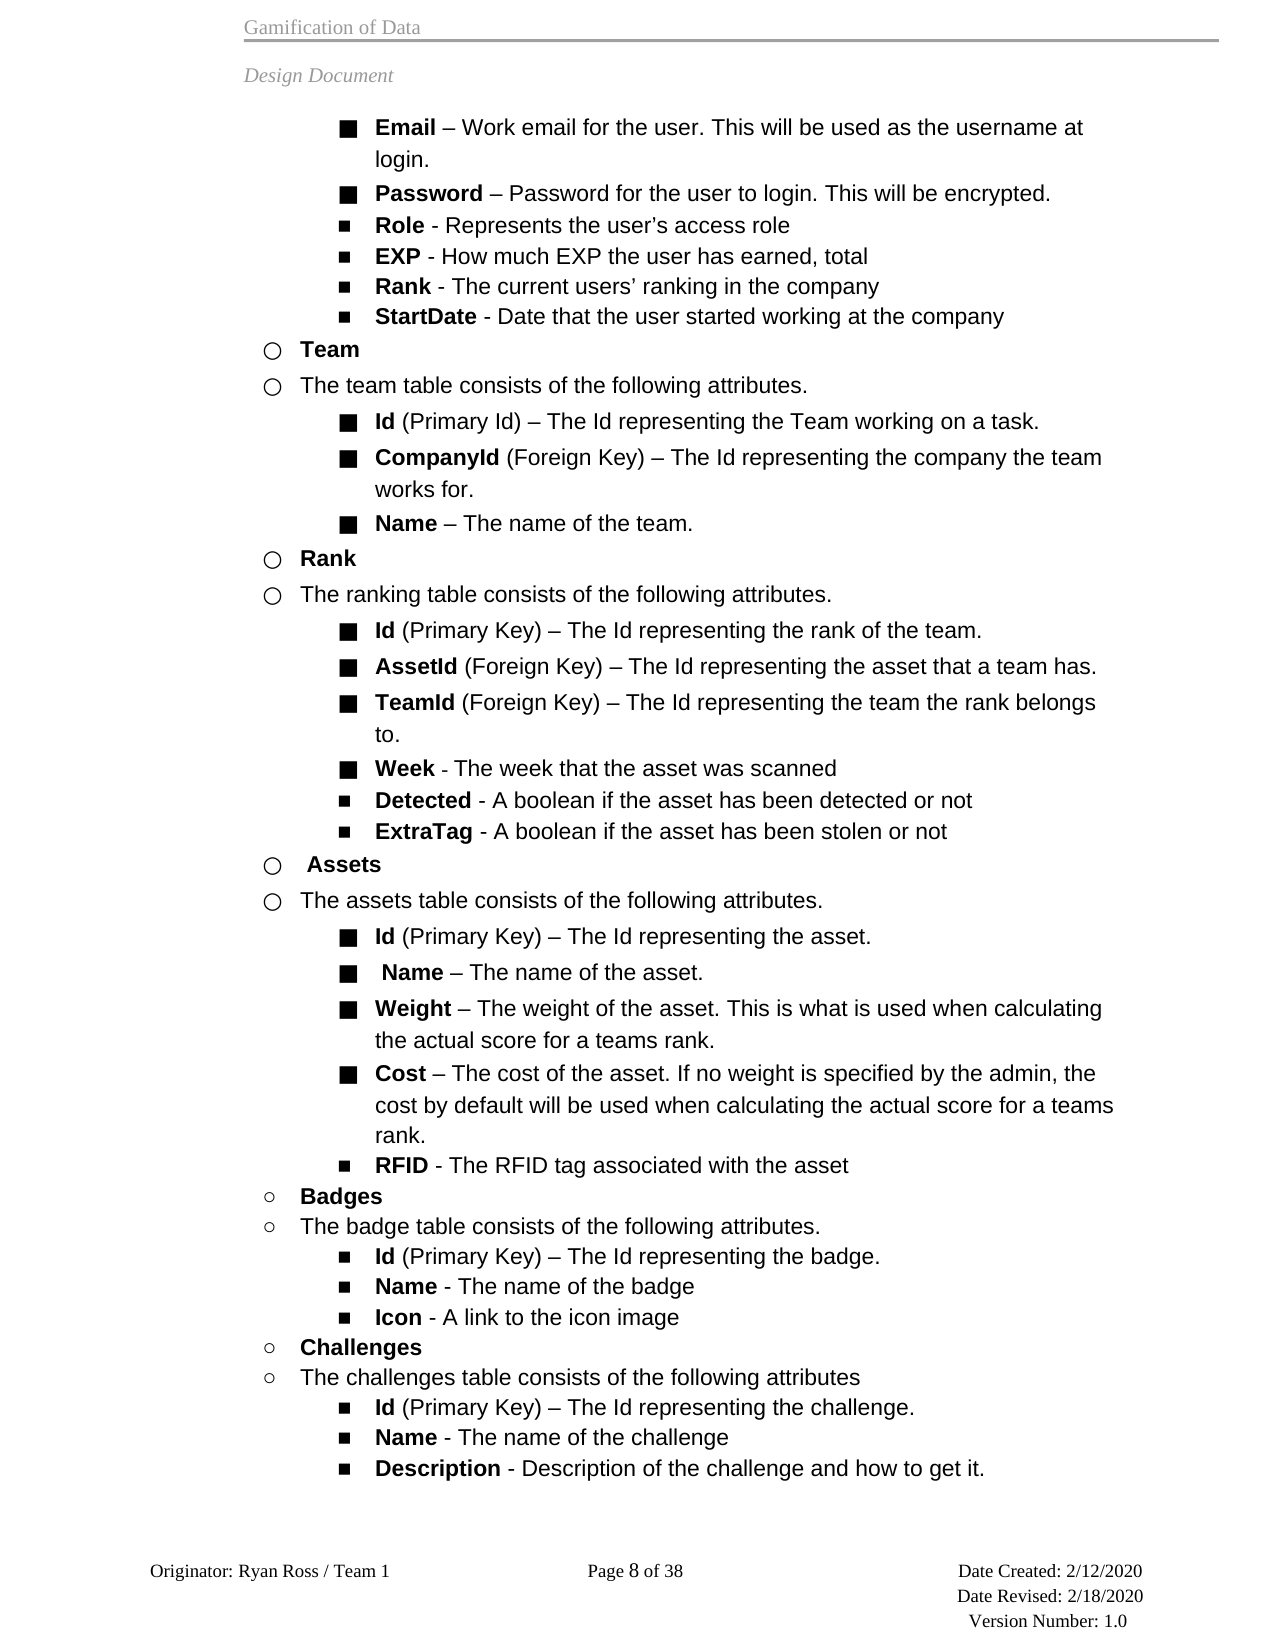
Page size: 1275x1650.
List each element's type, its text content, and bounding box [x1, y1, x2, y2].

list Icon - A link to the icon image [337, 1303, 1125, 1330]
list Rank - The current users’ ranking in the company [337, 273, 1125, 299]
list Badges [262, 1183, 1125, 1209]
list Assets [262, 848, 1125, 879]
list Detected - A boolean if the asset has been detected or not [337, 787, 1125, 814]
list Id (Primary Key) – The Id representing the badge. [337, 1243, 1125, 1269]
list The badge table consists of the following attributes. [262, 1213, 1125, 1239]
list Password – Password for the user to login. This will be encrypted. [337, 177, 1125, 208]
list Email – Work email for the user. This will be used as the username at login. [337, 111, 1125, 173]
list The team table consists of the following attributes. [262, 369, 1125, 401]
list The challenges table consists of the following attributes [262, 1364, 1125, 1390]
list AssetId (Foreign Key) – The Id representing the asset that a team has. [337, 650, 1125, 681]
list Name – The name of the asset. [337, 956, 1125, 987]
list Role - Represents the user’s access role [337, 212, 1125, 239]
list Id (Primary Id) – The Id representing the Team working on a task. [337, 405, 1125, 436]
list Team [262, 333, 1125, 364]
list The assets table consists of the following attributes. [262, 884, 1125, 915]
list Weight – The weight of the asset. This is what is used when calculating the actual score for a teams rank. [337, 992, 1125, 1053]
list TeamId (Foreign Key) – The Id representing the team the rank belongs to. [337, 686, 1125, 748]
list Name – The name of the team. [337, 506, 1125, 538]
list RFID - The RFID tag associated with the asset [337, 1152, 1125, 1179]
list CompanyId (Foreign Key) – The Id representing the company the team works for. [337, 441, 1125, 503]
list Challenges [262, 1334, 1125, 1360]
list The ranking table consists of the following attributes. [262, 578, 1125, 609]
list EXP - How much EXP the user has earned, total [337, 243, 1125, 269]
list Rank [262, 542, 1125, 574]
list Cost – The cost of the asset. If no weight is specified by the admin, the cost by default will be used when calculating the actual score for a teams rank. [337, 1057, 1125, 1148]
list Id (Primary Key) – The Id representing the challenge. [337, 1394, 1125, 1420]
list Id (Primary Key) – The Id representing the rank of the team. [337, 614, 1125, 646]
list StartDate - Date that the user started working at the company [337, 303, 1125, 329]
list Id (Primary Key) – The Id representing the asset. [337, 920, 1125, 951]
list Description - Description of the challenge and how to get it. [337, 1454, 1125, 1481]
list ExtraTag - A boolean if the asset has been stolen or not [337, 818, 1125, 844]
list Week - The week that the asset was scanned [337, 751, 1125, 783]
list Name - The name of the challenge [337, 1424, 1125, 1451]
list Name - The name of the badge [337, 1273, 1125, 1299]
